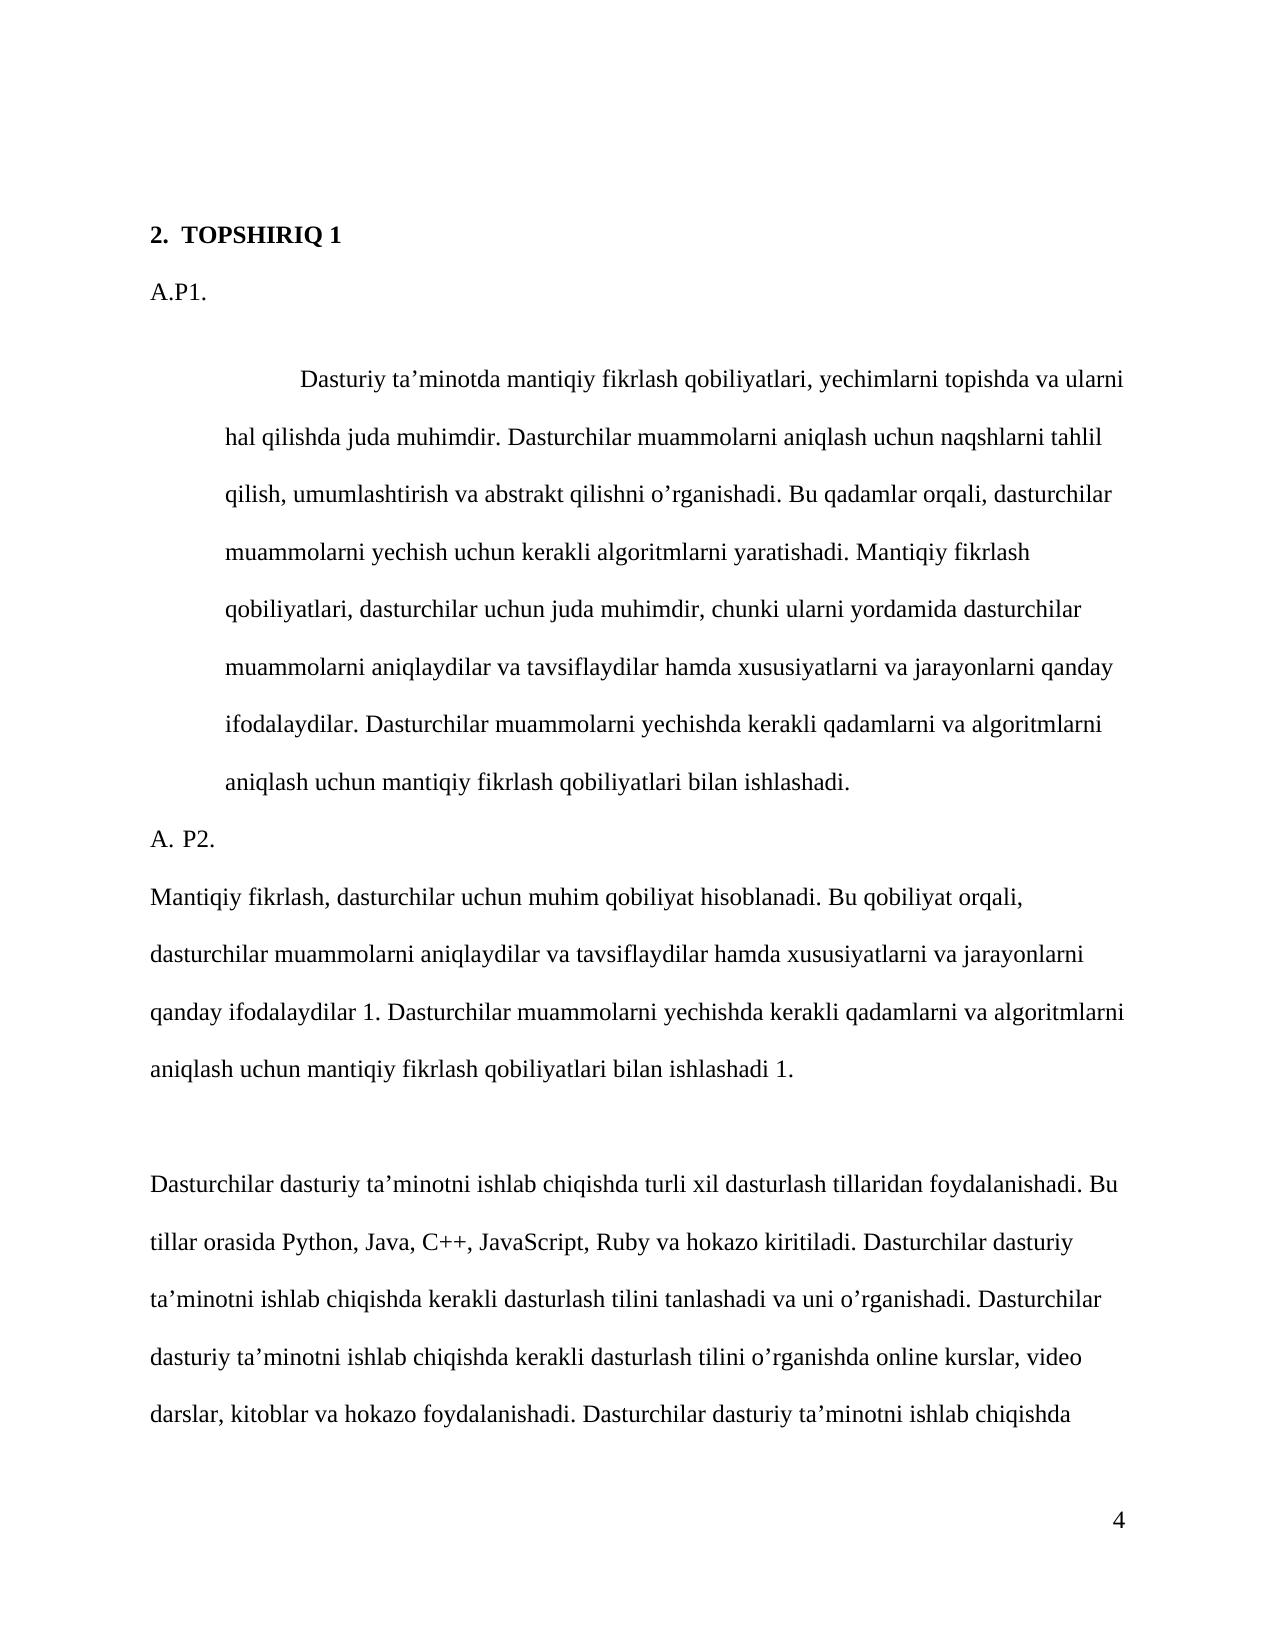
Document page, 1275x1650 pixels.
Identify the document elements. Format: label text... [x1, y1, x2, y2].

list A.P1. [150, 277, 1125, 306]
list Mantiqiy fikrlash, dasturchilar uchun muhim qobiliyat hisoblanadi. Bu qobiliyat orqali, dasturchilar muammolarni aniqlaydilar va tavsiflaydilar hamda xususiyatlarni va jarayonlarni qanday ifodalaydilar 1. Dasturchilar muammolarni yechishda kerakli qadamlarni va algoritmlarni aniqlash uchun mantiqiy fikrlash qobiliyatlari bilan ishlashadi 1. [150, 882, 1125, 1083]
list TOPSHIRIQ 1 [150, 220, 1125, 249]
list P2. [150, 824, 1125, 853]
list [150, 1169, 1125, 1428]
list Dasturiy ta’minotda mantiqiy fikrlash qobiliyatlari, yechimlarni topishda va ularni hal qilishda juda muhimdir. Dasturchilar muammolarni aniqlash uchun naqshlarni tahlil qilish, umumlashtirish va abstrakt qilishni o’rganishadi. Bu qadamlar orqali, dasturchilar muammolarni yechish uchun kerakli algoritmlarni yaratishadi. Mantiqiy fikrlash qobiliyatlari, dasturchilar uchun juda muhimdir, chunki ularni yordamida dasturchilar muammolarni aniqlaydilar va tavsiflaydilar hamda xususiyatlarni va jarayonlarni qanday ifodalaydilar. Dasturchilar muammolarni yechishda kerakli qadamlarni va algoritmlarni aniqlash uchun mantiqiy fikrlash qobiliyatlari bilan ishlashadi. [225, 364, 1125, 795]
